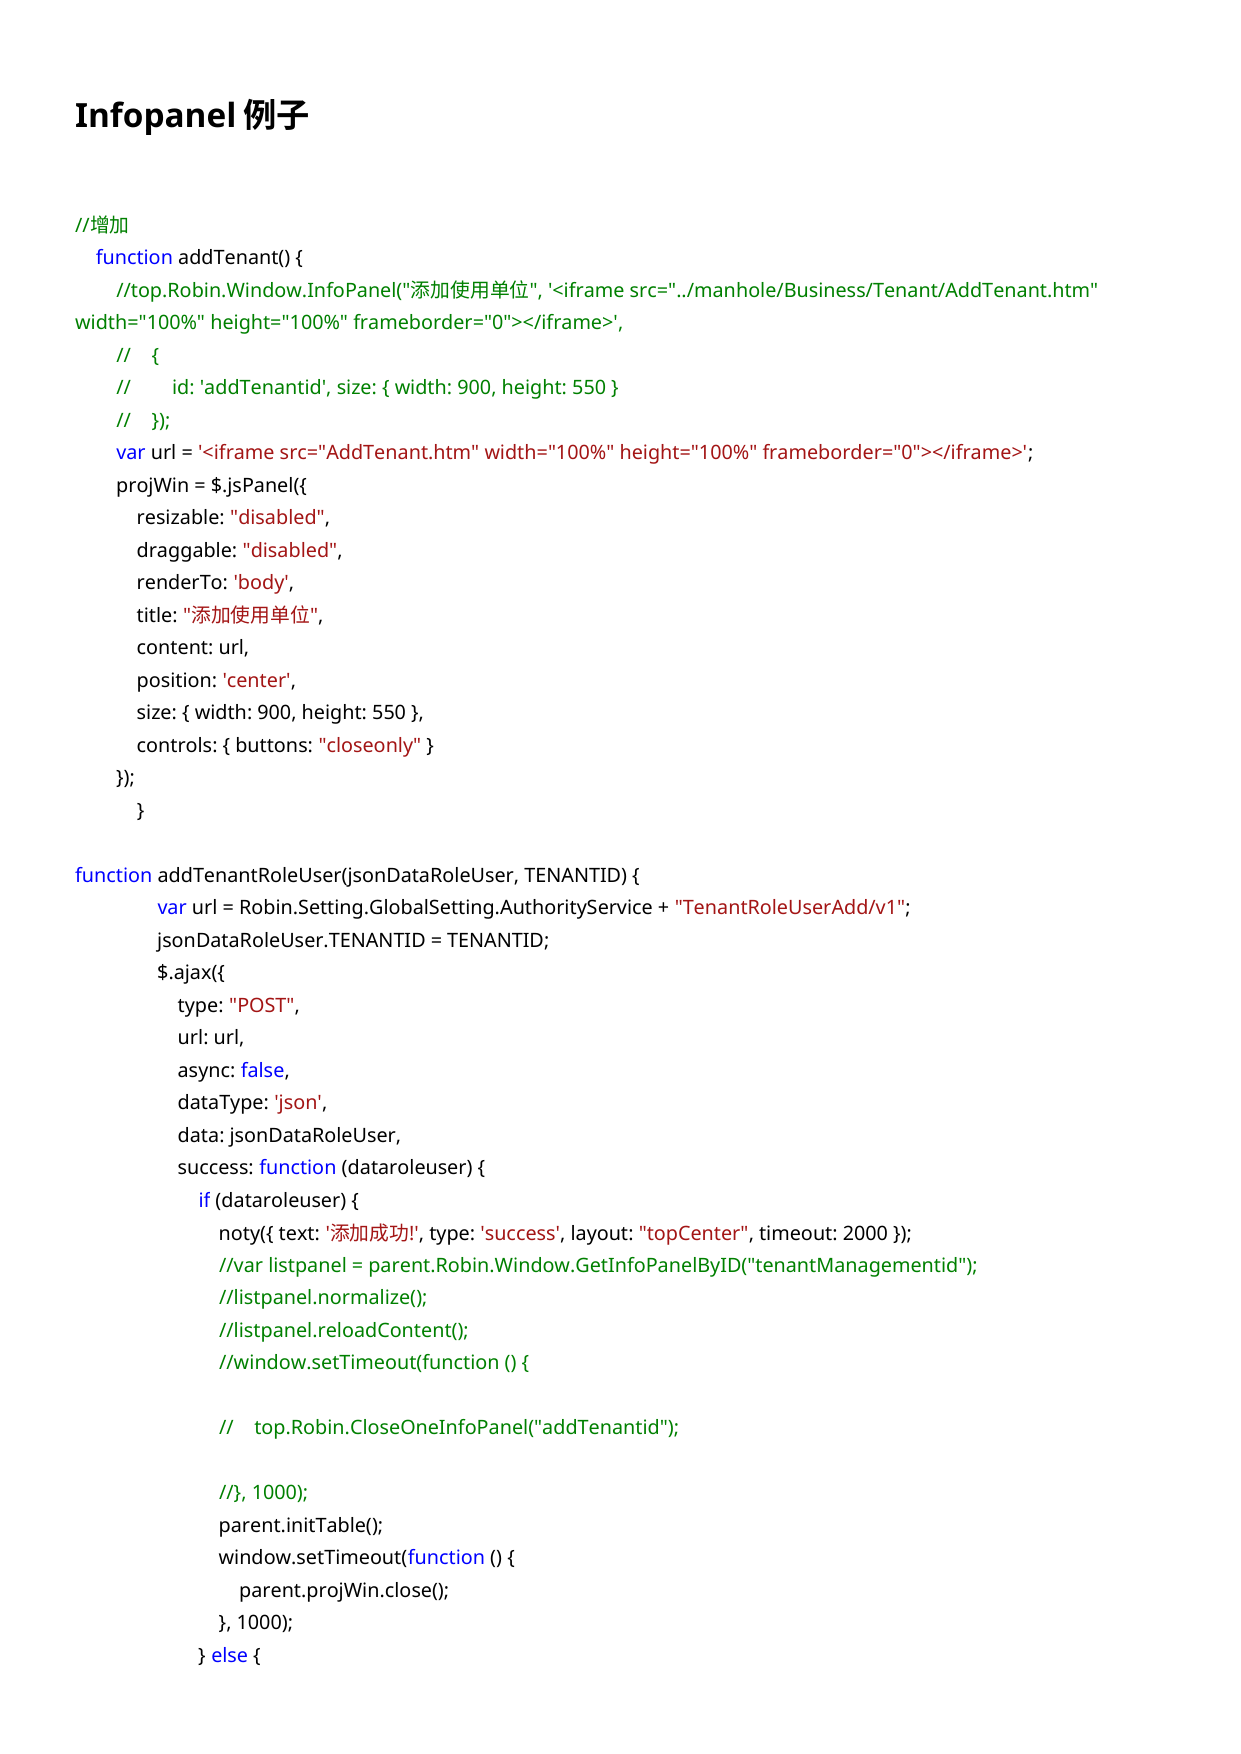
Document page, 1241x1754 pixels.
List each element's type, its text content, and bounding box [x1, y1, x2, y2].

text // id: 'addTenantid', size: { width: 900, height: 550 } [75, 371, 1165, 403]
text var url = '<iframe src="AddTenant.htm" width="100%" height="100%" frameborder="0"></iframe>'; [75, 436, 1165, 468]
text var url = Robin.Setting.GlobalSetting.AuthorityService + "TenantRoleUserAdd/v1"; [75, 891, 1165, 923]
text url: url, [75, 1021, 1165, 1053]
subtitle Infopanel例子 [75, 81, 1165, 146]
text dataType: 'json', [75, 1086, 1165, 1118]
text } else { [75, 1638, 1165, 1671]
text async: false, [75, 1053, 1165, 1086]
text //var listpanel = parent.Robin.Window.GetInfoPanelByID("tenantManagementid"); [75, 1248, 1165, 1281]
text //}, 1000); [75, 1476, 1165, 1508]
text //top.Robin.Window.InfoPanel("添加使用单位", '<iframe src="../manhole/Business/Tenant/AddTenant.htm" width="100%" height="100%" frameborder="0"></iframe>', [75, 273, 1165, 338]
text size: { width: 900, height: 550 }, [75, 696, 1165, 728]
text function addTenant() { [75, 241, 1165, 273]
text parent.projWin.close(); [75, 1573, 1165, 1606]
text if (dataroleuser) { [75, 1183, 1165, 1216]
text // }); [75, 403, 1165, 436]
text $.ajax({ [75, 956, 1165, 988]
text }); [75, 761, 1165, 793]
text projWin = $.jsPanel({ [75, 468, 1165, 501]
text function addTenantRoleUser(jsonDataRoleUser, TENANTID) { [75, 858, 1165, 891]
text content: url, [75, 631, 1165, 663]
text renderTo: 'body', [75, 566, 1165, 598]
text // { [75, 338, 1165, 371]
text position: 'center', [75, 663, 1165, 696]
text success: function (dataroleuser) { [75, 1151, 1165, 1183]
text //window.setTimeout(function () { [75, 1346, 1165, 1378]
text //listpanel.normalize(); [75, 1281, 1165, 1313]
text } [75, 793, 1165, 826]
text jsonDataRoleUser.TENANTID = TENANTID; [75, 923, 1165, 956]
text controls: { buttons: "closeonly" } [75, 728, 1165, 761]
text parent.initTable(); [75, 1508, 1165, 1541]
text //listpanel.reloadContent(); [75, 1313, 1165, 1346]
text draggable: "disabled", [75, 533, 1165, 566]
text // top.Robin.CloseOneInfoPanel("addTenantid"); [75, 1411, 1165, 1443]
text window.setTimeout(function () { [75, 1541, 1165, 1573]
text resizable: "disabled", [75, 501, 1165, 533]
text data: jsonDataRoleUser, [75, 1118, 1165, 1151]
text //增加 [75, 208, 1165, 241]
text type: "POST", [75, 988, 1165, 1021]
text title: "添加使用单位", [75, 598, 1165, 631]
text noty({ text: '添加成功!', type: 'success', layout: "topCenter", timeout: 2000 }); [75, 1216, 1165, 1248]
text }, 1000); [75, 1606, 1165, 1638]
